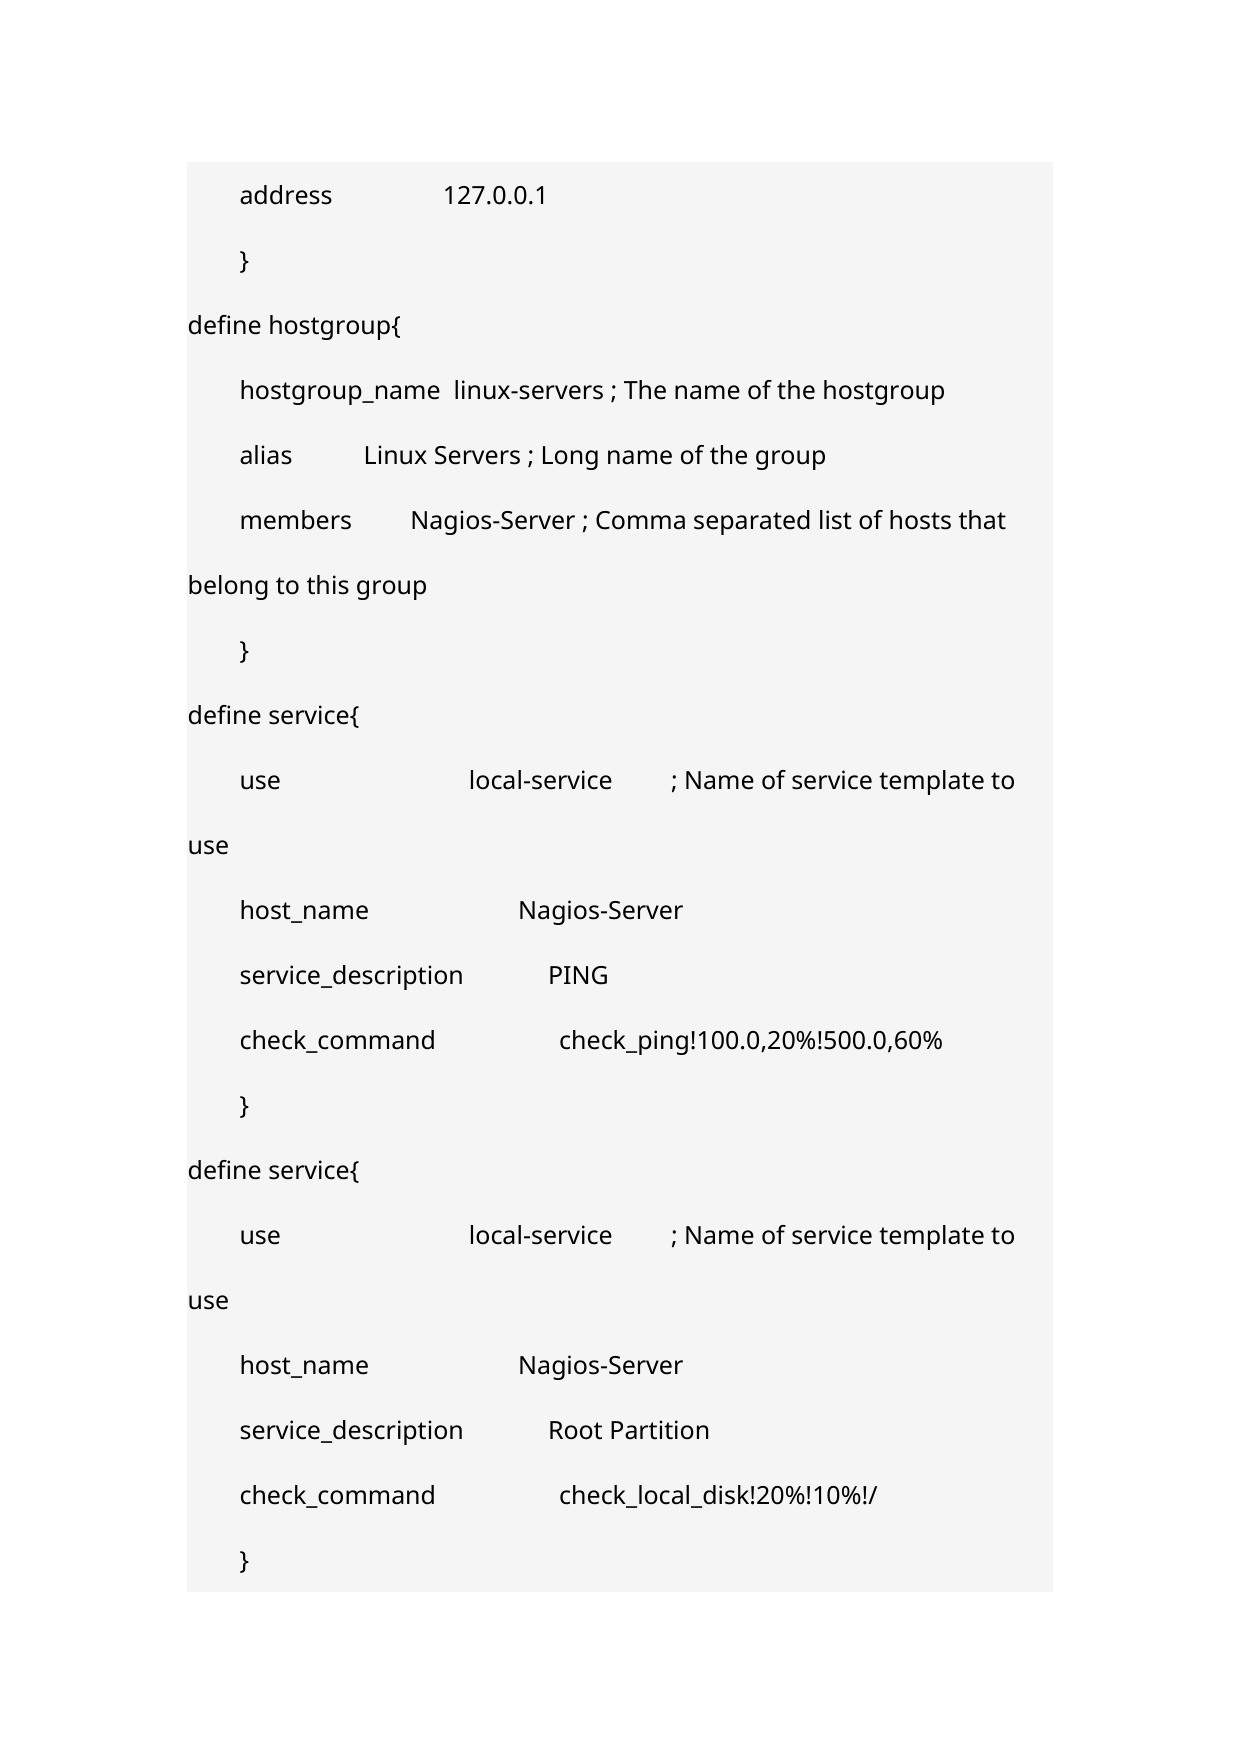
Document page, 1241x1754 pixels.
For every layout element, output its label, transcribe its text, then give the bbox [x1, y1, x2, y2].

text address 127.0.0.1 [187, 162, 1053, 227]
text members Nagios-Server ; Comma separated list of hosts that belong to this group [187, 487, 1053, 617]
text } [187, 1072, 1053, 1137]
text check_command check_ping!100.0,20%!500.0,60% [187, 1007, 1053, 1072]
text alias Linux Servers ; Long name of the group [187, 422, 1053, 487]
text hostgroup_name linux-servers ; The name of the hostgroup [187, 357, 1053, 422]
text check_command check_local_disk!20%!10%!/ [187, 1462, 1053, 1527]
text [187, 1202, 1053, 1332]
text service_description PING [187, 942, 1053, 1007]
text define service{ [187, 1137, 1053, 1202]
text } [187, 227, 1053, 292]
text define service{ [187, 682, 1053, 747]
text } [187, 617, 1053, 682]
text define hostgroup{ [187, 292, 1053, 357]
text use local-service ; Name of service template to use [187, 747, 1053, 877]
text service_description Root Partition [187, 1397, 1053, 1462]
text host_name Nagios-Server [187, 1332, 1053, 1397]
text host_name Nagios-Server [187, 877, 1053, 942]
text } [187, 1527, 1053, 1592]
